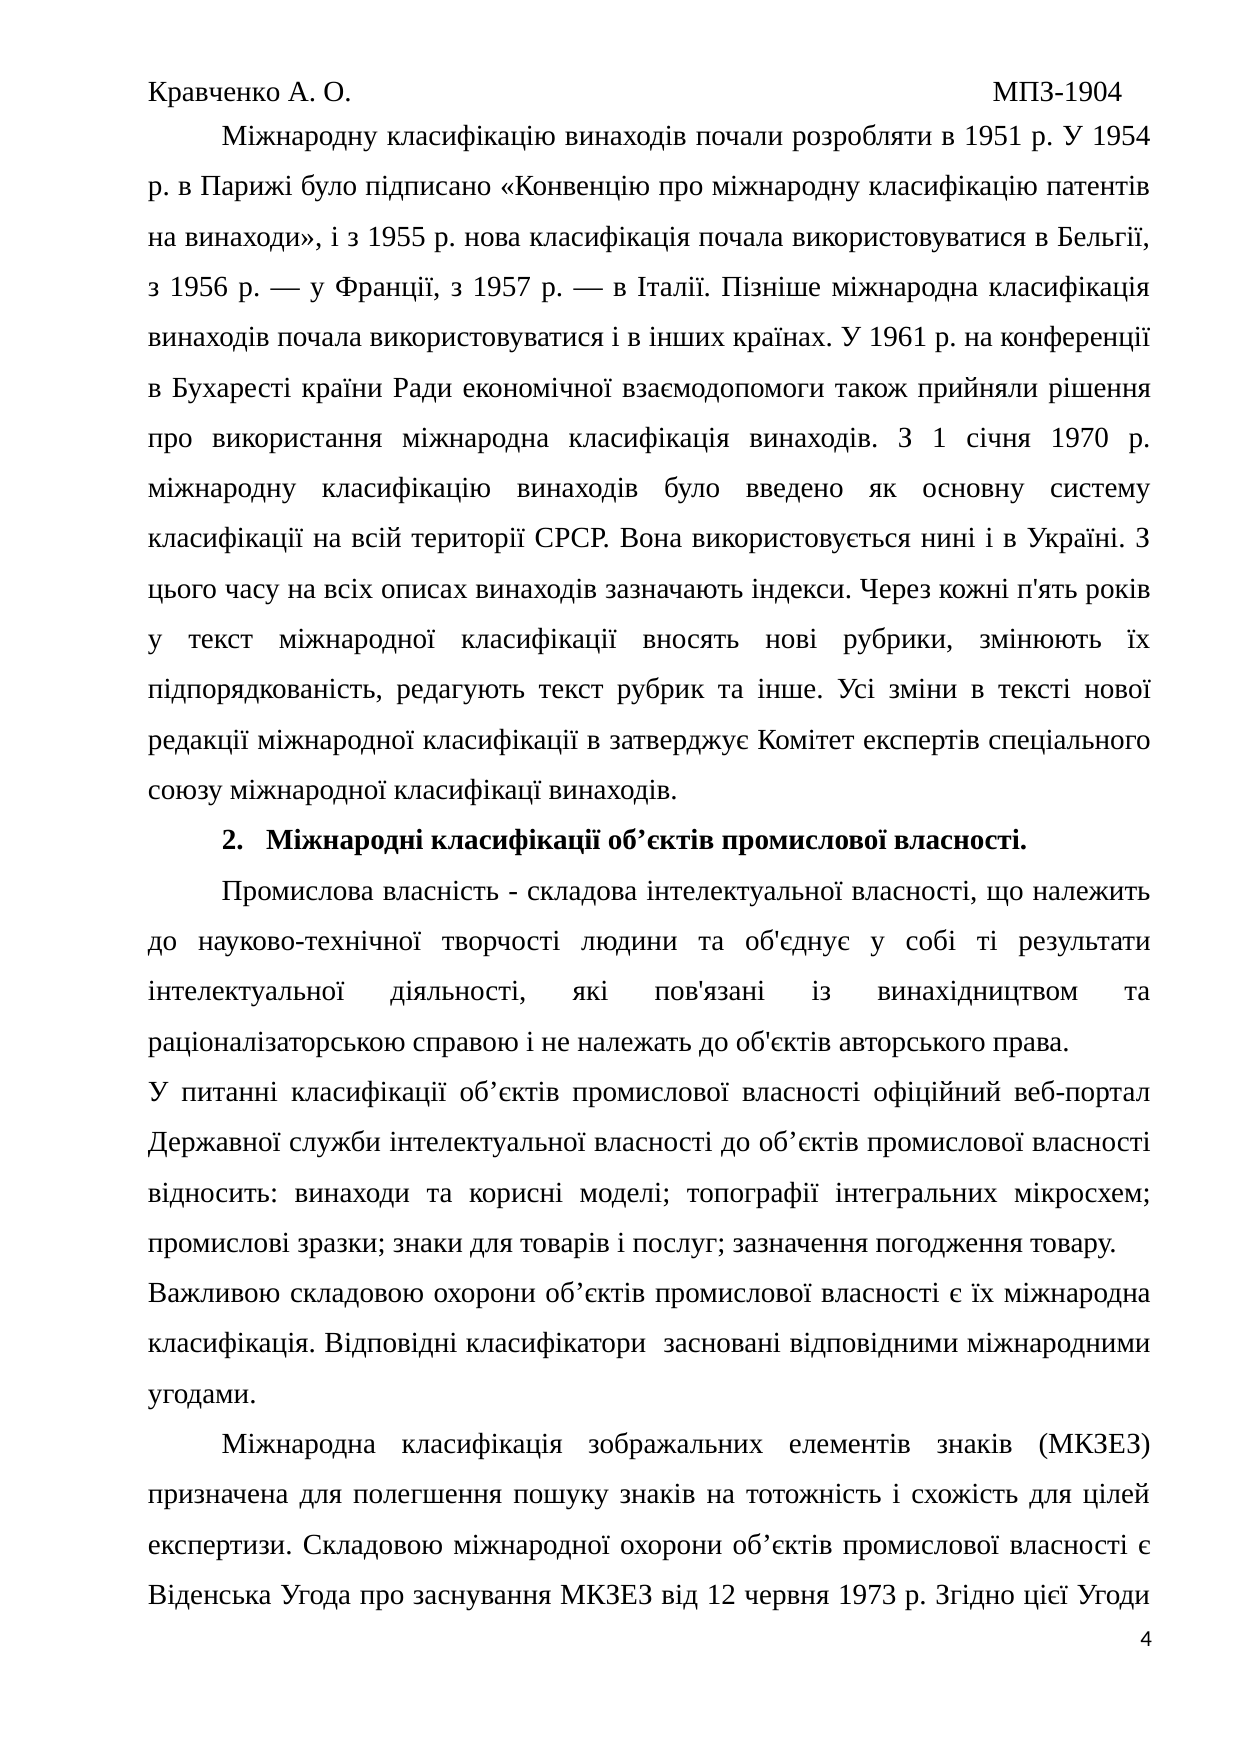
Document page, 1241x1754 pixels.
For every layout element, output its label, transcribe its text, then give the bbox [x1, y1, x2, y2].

list Міжнародні класифікації об’єктів промислової власності. [222, 822, 1152, 856]
text Важливою складовою охорони об’єктів промислової власності є їх міжнародна класифікація. Відповідні класифікатори засновані відповідними міжнародними угодами. [148, 1275, 1152, 1409]
text У питанні класифікації об’єктів промислової власності офіційний веб-портал Державної служби інтелектуальної власності до об’єктів промислової власності відносить: винаходи та корисні моделі; топографії інтегральних мікросхем; промислові зразки; знаки для товарів і послуг; зазначення погодження товару. [148, 1074, 1152, 1258]
text Міжнародну класифікацію винаходів почали розробляти в 1951 р. У 1954 р. в Парижі було підписано «Конвенцію про міжнародну класифікацію патентів на винаходи», і з 1955 р. нова класифікація почала використовуватися в Бельгії, з 1956 р. — у Франції, з 1957 р. — в Італії. Пізніше міжнародна класифікація винаходів почала використовуватися і в інших країнах. У 1961 р. на конференції в Бухаресті країни Ради економічної взаємодопомоги також прийняли рішення про використання міжнародна класифікація винаходів. З 1 січня 1970 р. міжнародну класифікацію винаходів було введено як основну систему класифікації на всій території СРСР. Вона використовується нині і в Україні. З цього часу на всіх описах винаходів зазначають індекси. Через кожні п'ять років у текст міжнародної класифікації вносять нові рубрики, змінюють їх підпорядкованість, редагують текст рубрик та інше. Усі зміни в тексті нової редакції міжнародної класифікації в затверджує Комітет експертів спеціального союзу міжнародної класифікацї винаходів. [148, 118, 1152, 806]
text Промислова власність - складова інтелектуальної власності, що належить до науково-технічної творчості людини та об'єднує у собі ті результати інтелектуальної діяльності, які пов'язані із винахідництвом та раціоналізаторською справою і не належать до об'єктів авторського права. [148, 873, 1152, 1057]
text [148, 1426, 1152, 1611]
